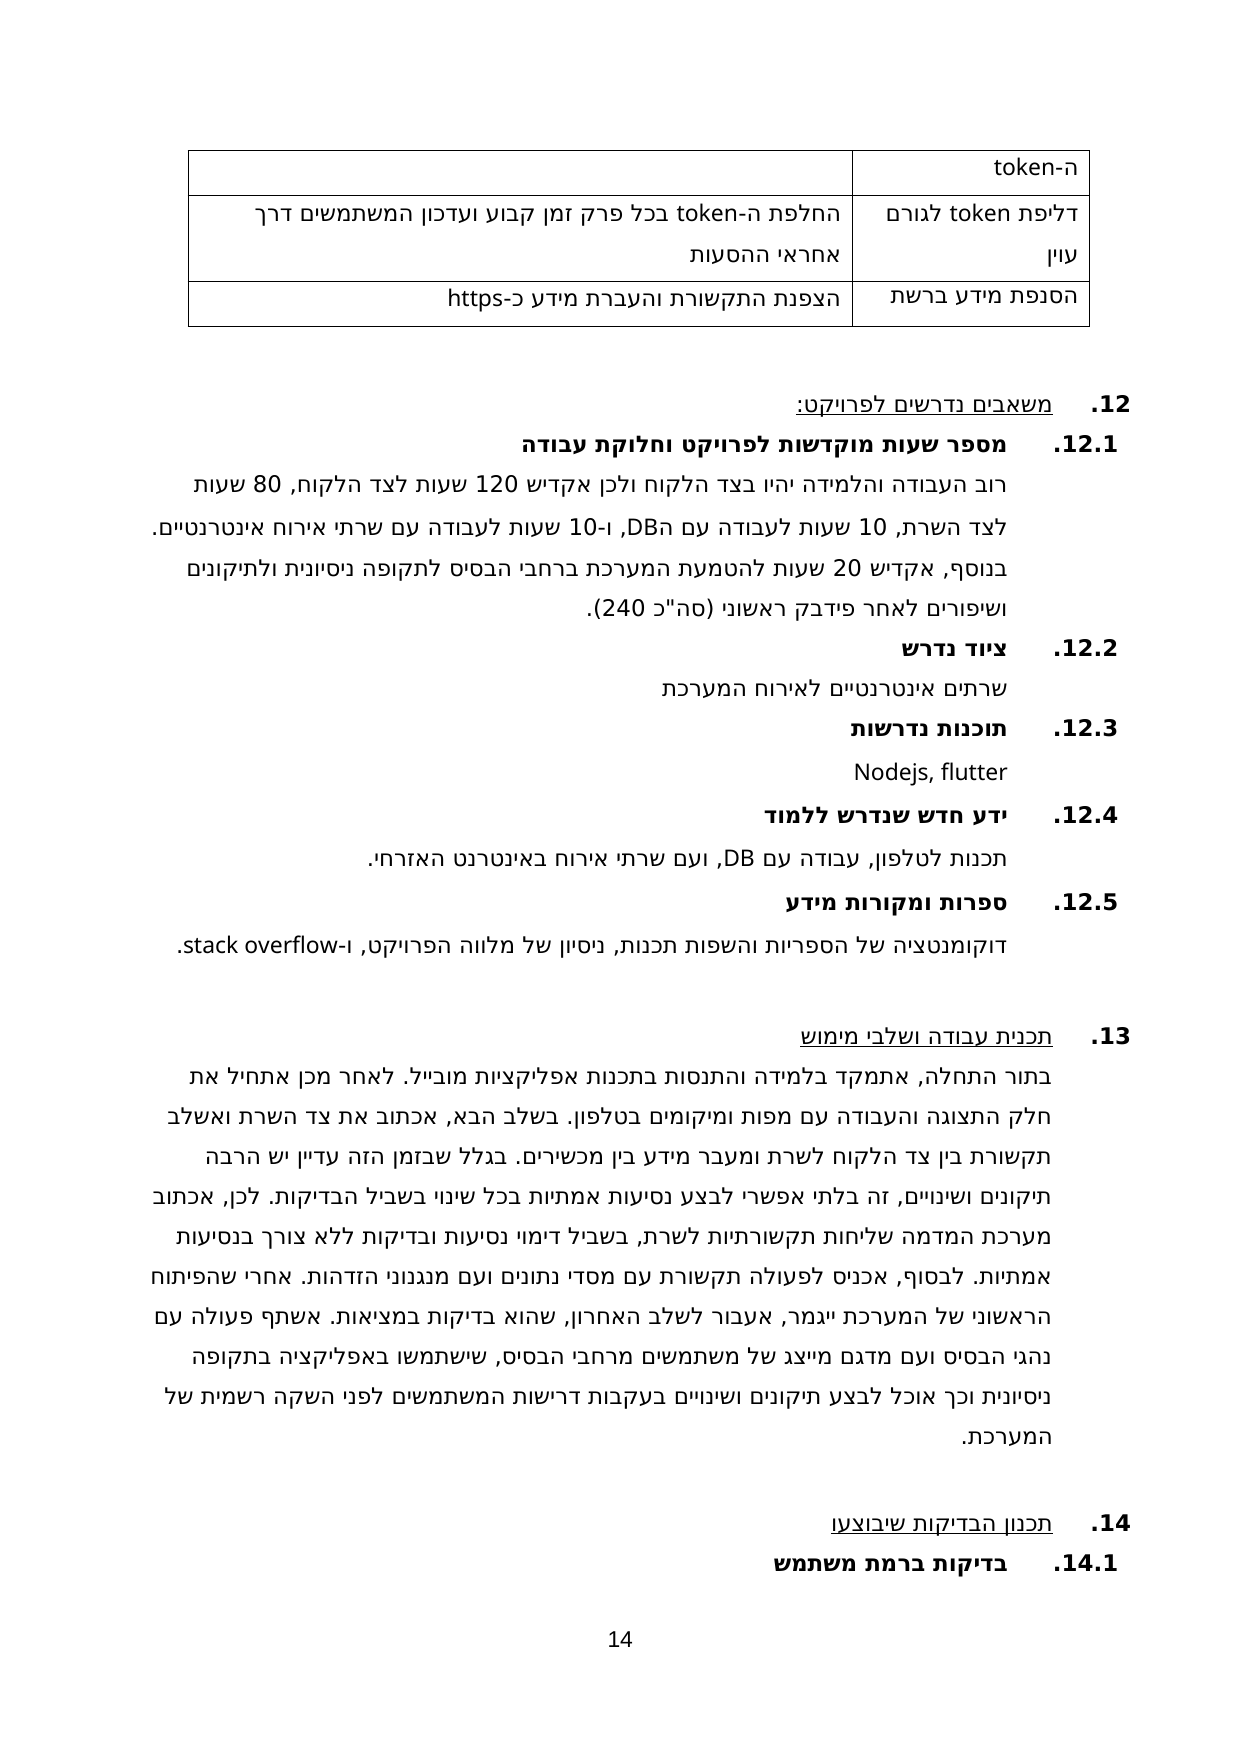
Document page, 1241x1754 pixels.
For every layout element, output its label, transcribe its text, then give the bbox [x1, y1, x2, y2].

table_cell הצפנת התקשורת והעברת מידע כ-https [189, 282, 852, 326]
table_cell החלפת ה-token בכל פרק זמן קבוע ועדכון המשתמשים דרך אחראי ההסעות [189, 196, 852, 281]
list משאבים נדרשים לפרויקט: [150, 391, 1090, 417]
list Nodejs, flutter [150, 755, 1008, 787]
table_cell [189, 151, 852, 195]
list תוכנות נדרשות [150, 715, 1053, 742]
list מספר שעות מוקדשות לפרויקט וחלוקת עבודה [150, 431, 1053, 457]
list ידע חדש שנדרש ללמוד [150, 802, 1053, 829]
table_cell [853, 151, 1089, 195]
list רוב העבודה והלמידה יהיו בצד הלקוח ולכן אקדיש 120 שעות לצד הלקוח, 80 שעות לצד השרת, 10 שעות לעבודה עם הDB, ו-10 שעות לעבודה עם שרתי אירוח אינטרנטיים. בנוסף, אקדיש 20 שעות להטמעת המערכת ברחבי הבסיס לתקופה ניסיונית ולתיקונים ושיפורים לאחר פידבק ראשוני (סה"כ 240). [150, 471, 1008, 622]
list תכנות לטלפון, עבודה עם DB, ועם שרתי אירוח באינטרנט האזרחי. [150, 842, 1008, 873]
list בתור התחלה, אתמקד בלמידה והתנסות בתכנות אפליקציות מובייל. לאחר מכן אתחיל את חלק התצוגה והעבודה עם מפות ומיקומים בטלפון. בשלב הבא, אכתוב את צד השרת ואשלב תקשורת בין צד הלקוח לשרת ומעבר מידע בין מכשירים. בגלל שבזמן הזה עדיין יש הרבה תיקונים ושינויים, זה בלתי אפשרי לבצע נסיעות אמתיות בכל שינוי בשביל הבדיקות. לכן, אכתוב מערכת המדמה שליחות תקשורתיות לשרת, בשביל דימוי נסיעות ובדיקות ללא צורך בנסיעות אמתיות. לבסוף, אכניס לפעולה תקשורת עם מסדי נתונים ועם מנגנוני הזדהות. אחרי שהפיתוח הראשוני של המערכת ייגמר, אעבור לשלב האחרון, שהוא בדיקות במציאות. אשתף פעולה עם נהגי הבסיס ועם מדגם מייצג של משתמשים מרחבי הבסיס, שישתמשו באפליקציה בתקופה ניסיונית וכך אוכל לבצע תיקונים ושינויים בעקבות דרישות המשתמשים לפני השקה רשמית של המערכת. [150, 1063, 1053, 1449]
list תכנית עבודה ושלבי מימוש [150, 1023, 1090, 1049]
list שרתים אינטרנטיים לאירוח המערכת [150, 675, 1008, 702]
list ספרות ומקורות מידע [150, 889, 1053, 916]
list בדיקות ברמת משתמש [150, 1550, 1053, 1576]
list ציוד נדרש [150, 635, 1053, 662]
table_cell דליפת token לגורם עוין [853, 196, 1089, 281]
table_cell הסנפת מידע ברשת [853, 282, 1089, 326]
list דוקומנטציה של הספריות והשפות תכנות, ניסיון של מלווה הפרויקט, ו-stack overflow. [150, 929, 1008, 960]
list תכנון הבדיקות שיבוצעו [150, 1510, 1090, 1536]
